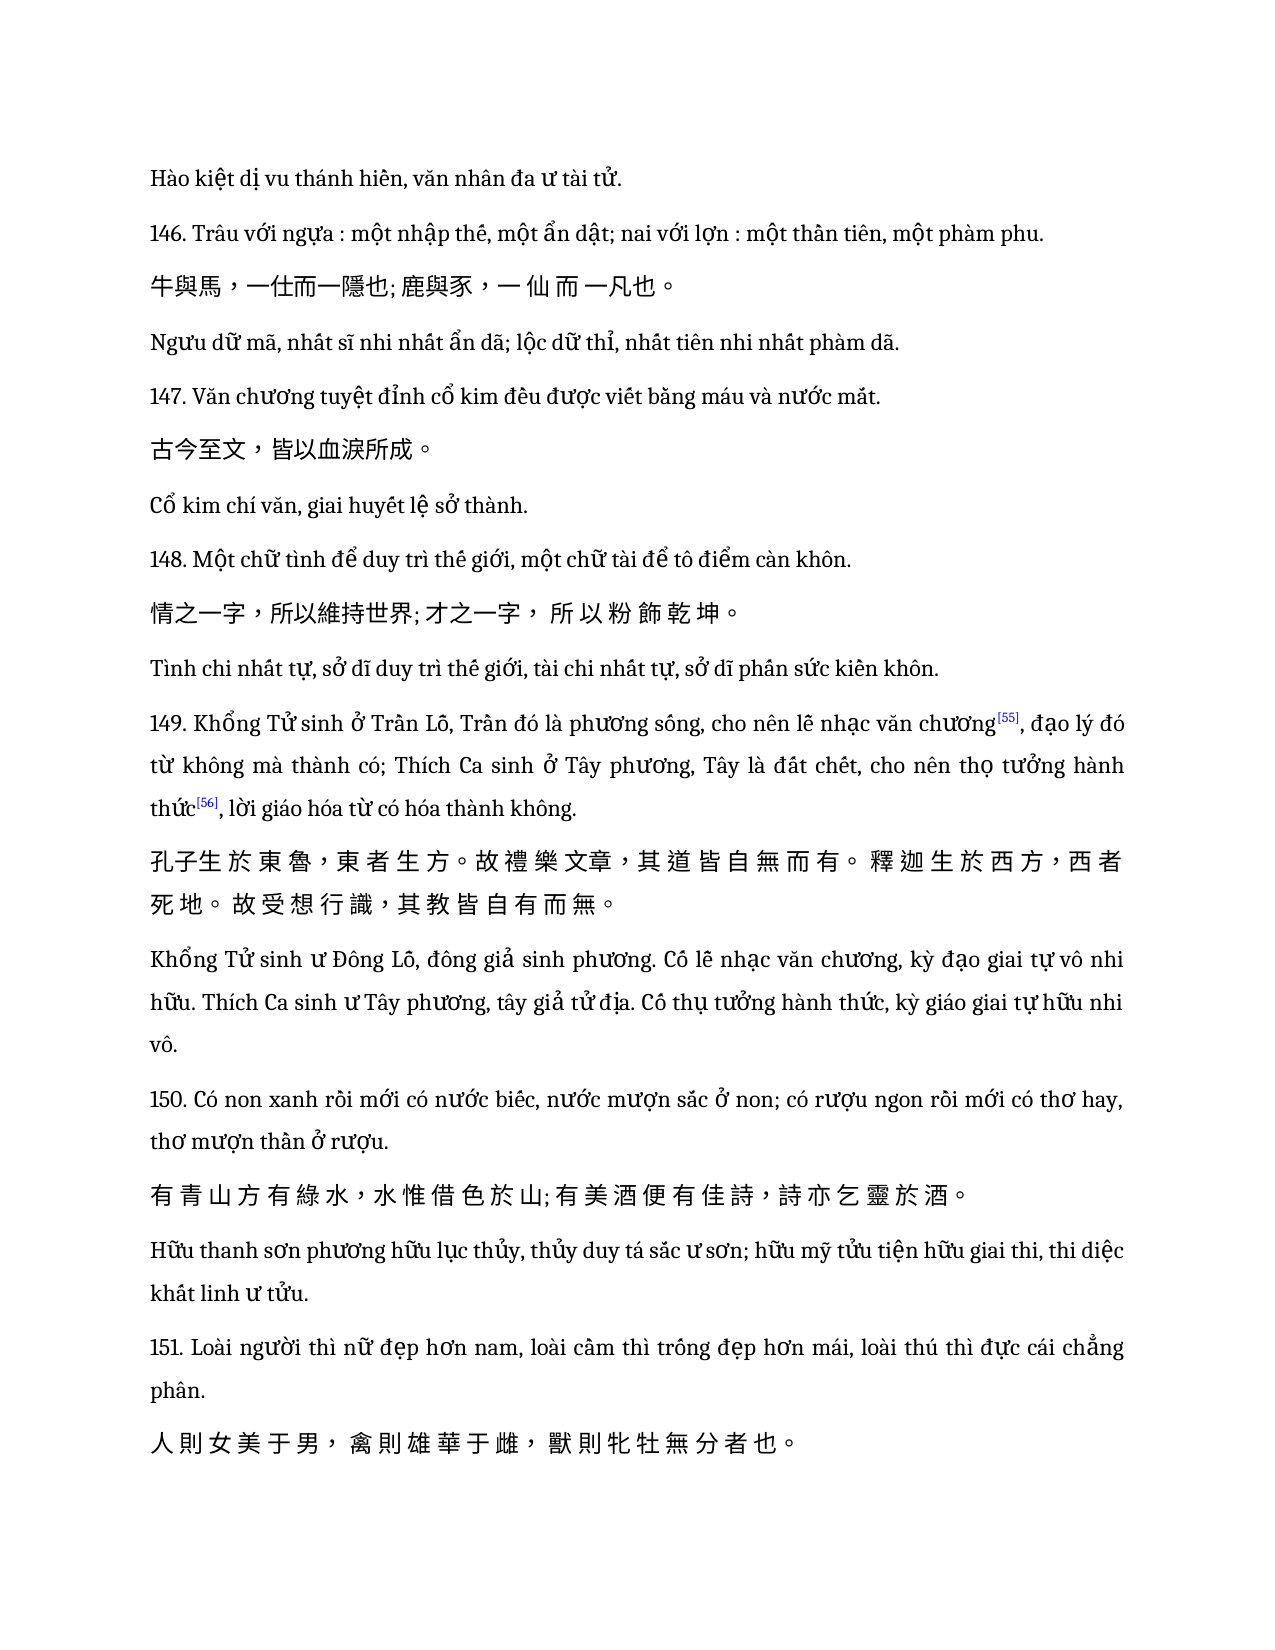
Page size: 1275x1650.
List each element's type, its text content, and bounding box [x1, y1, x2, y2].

text Ngưu dữ mã, nhất sĩ nhi nhất ẩn dã; lộc dữ thỉ, nhất tiên nhi nhất phàm dã. [150, 313, 1125, 356]
text Hào kiệt dị vu thánh hiền, văn nhân đa ư tài tử. [150, 150, 1125, 192]
text 有 青 山 方 有 綠 水，水 惟 借 色 於 山; 有 美 酒 便 有 佳 詩，詩 亦 乞 靈 於 酒。 [150, 1168, 1125, 1210]
text Cổ kim chí văn, giai huyết lệ sở thành. [150, 477, 1125, 519]
text 147. Văn chương tuyệt đỉnh cổ kim đều được viết bằng máu và nước mắt. [150, 368, 1125, 410]
text 人 則 女 美 于 男， 禽 則 雄 華 于 雌， 獸 則 牝 牡 無 分 者 也。 [150, 1416, 1125, 1459]
text Tình chi nhất tự, sở dĩ duy trì thế giới, tài chi nhất tự, sở dĩ phấn sức kiền khôn. [150, 640, 1125, 683]
text 牛與馬，一仕而一隱也; 鹿與豕，一 仙 而 一凡也。 [150, 259, 1125, 301]
text 古今至文，皆以血淚所成。 [150, 422, 1125, 465]
text Khổng Tử sinh ư Đông Lỗ, đông giả sinh phương. Cố lễ nhạc văn chương, kỳ đạo giai tự vô nhi hữu. Thích Ca sinh ư Tây phương, tây giả tử địa. Cố thụ tưởng hành thức, kỳ giáo giai tự hữu nhi vô. [150, 931, 1125, 1059]
text 情之一字，所以維持世界; 才之一字， 所 以 粉 飾 乾 坤。 [150, 586, 1125, 628]
text 146. Trâu với ngựa : một nhập thế, một ẩn dật; nai với lợn : một thần tiên, một phàm phu. [150, 204, 1125, 247]
text 孔子生 於 東 魯，東 者 生 方。故 禮 樂 文章，其 道 皆 自 無 而 有。 釋 迦 生 於 西 方，西 者 死 地。 故 受 想 行 識，其 教 皆 自 有 而 無。 [150, 834, 1125, 919]
text 148. Một chữ tình để duy trì thế giới, một chữ tài để tô điểm càn khôn. [150, 531, 1125, 574]
text 151. Loài người thì nữ đẹp hơn nam, loài cầm thì trống đẹp hơn mái, loài thú thì đực cái chẳng phân. [150, 1319, 1125, 1404]
text Hữu thanh sơn phương hữu lục thủy, thủy duy tá sắc ư sơn; hữu mỹ tửu tiện hữu giai thi, thi diệc khất linh ư tửu. [150, 1222, 1125, 1307]
text 150. Có non xanh rồi mới có nước biếc, nước mượn sắc ở non; có rượu ngon rồi mới có thơ hay, thơ mượn thần ở rượu. [150, 1071, 1125, 1156]
text 149. Khổng Tử sinh ở Trần Lỗ, Trần đó là phương sống, cho nên lễ nhạc văn chương[55], đạo lý đó từ không mà thành có; Thích Ca sinh ở Tây phương, Tây là đất chết, cho nên thọ tưởng hành thức[56], lời giáo hóa từ có hóa thành không. [150, 695, 1125, 822]
